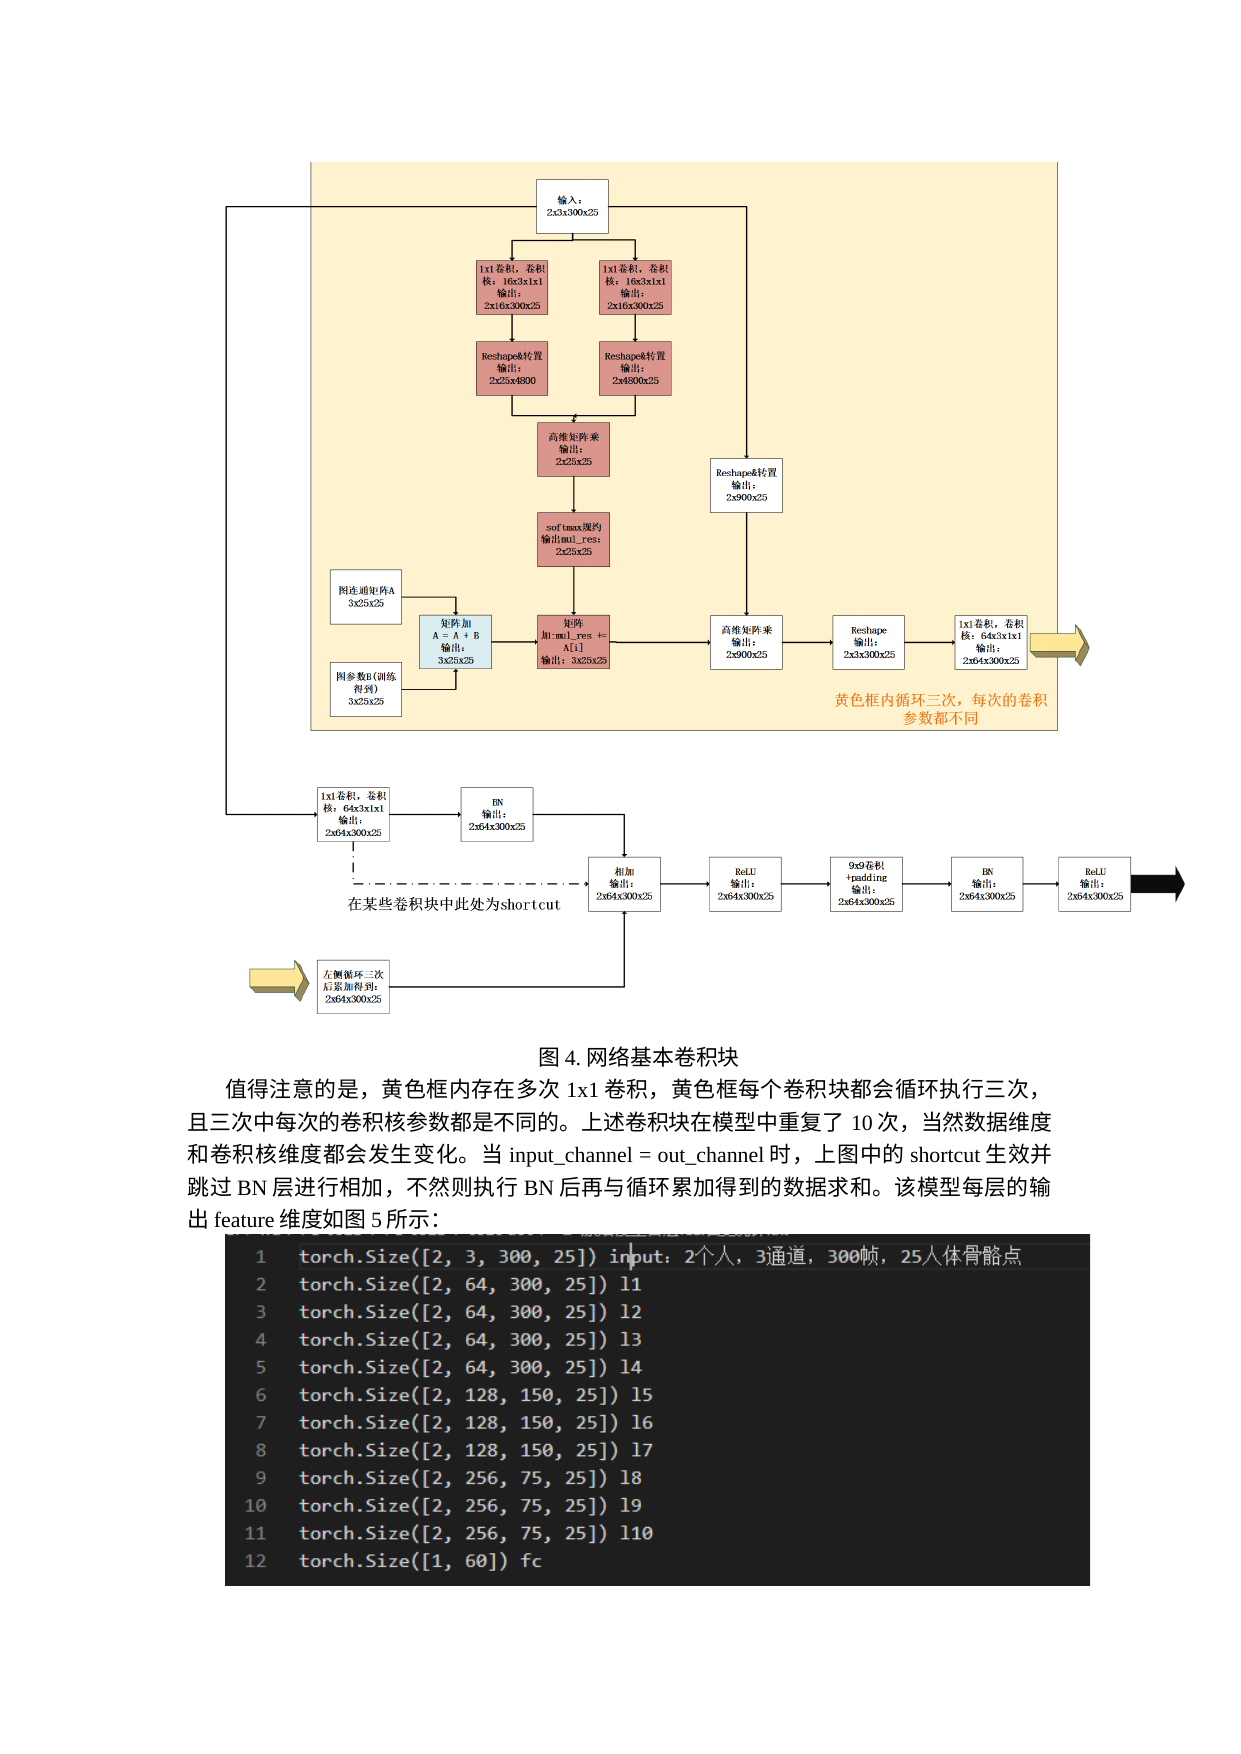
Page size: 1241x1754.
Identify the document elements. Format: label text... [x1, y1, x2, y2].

picture [225, 1234, 1091, 1586]
list 值得注意的是，黄色框内存在多次1x1卷积，黄色框每个卷积块都会循环执行三次，且三次中每次的卷积核参数都是不同的。上述卷积块在模型中重复了10次，当然数据维度和卷积核维度都会发生变化。当input_channel = out_channel时，上图中的shortcut生效并跳过BN层进行相加，不然则执行BN后再与循环累加得到的数据求和。该模型每层的输出feature维度如图5所示： [187, 1072, 1053, 1234]
list 图4. 网络基本卷积块 [187, 1039, 1053, 1072]
picture [225, 162, 1185, 1014]
